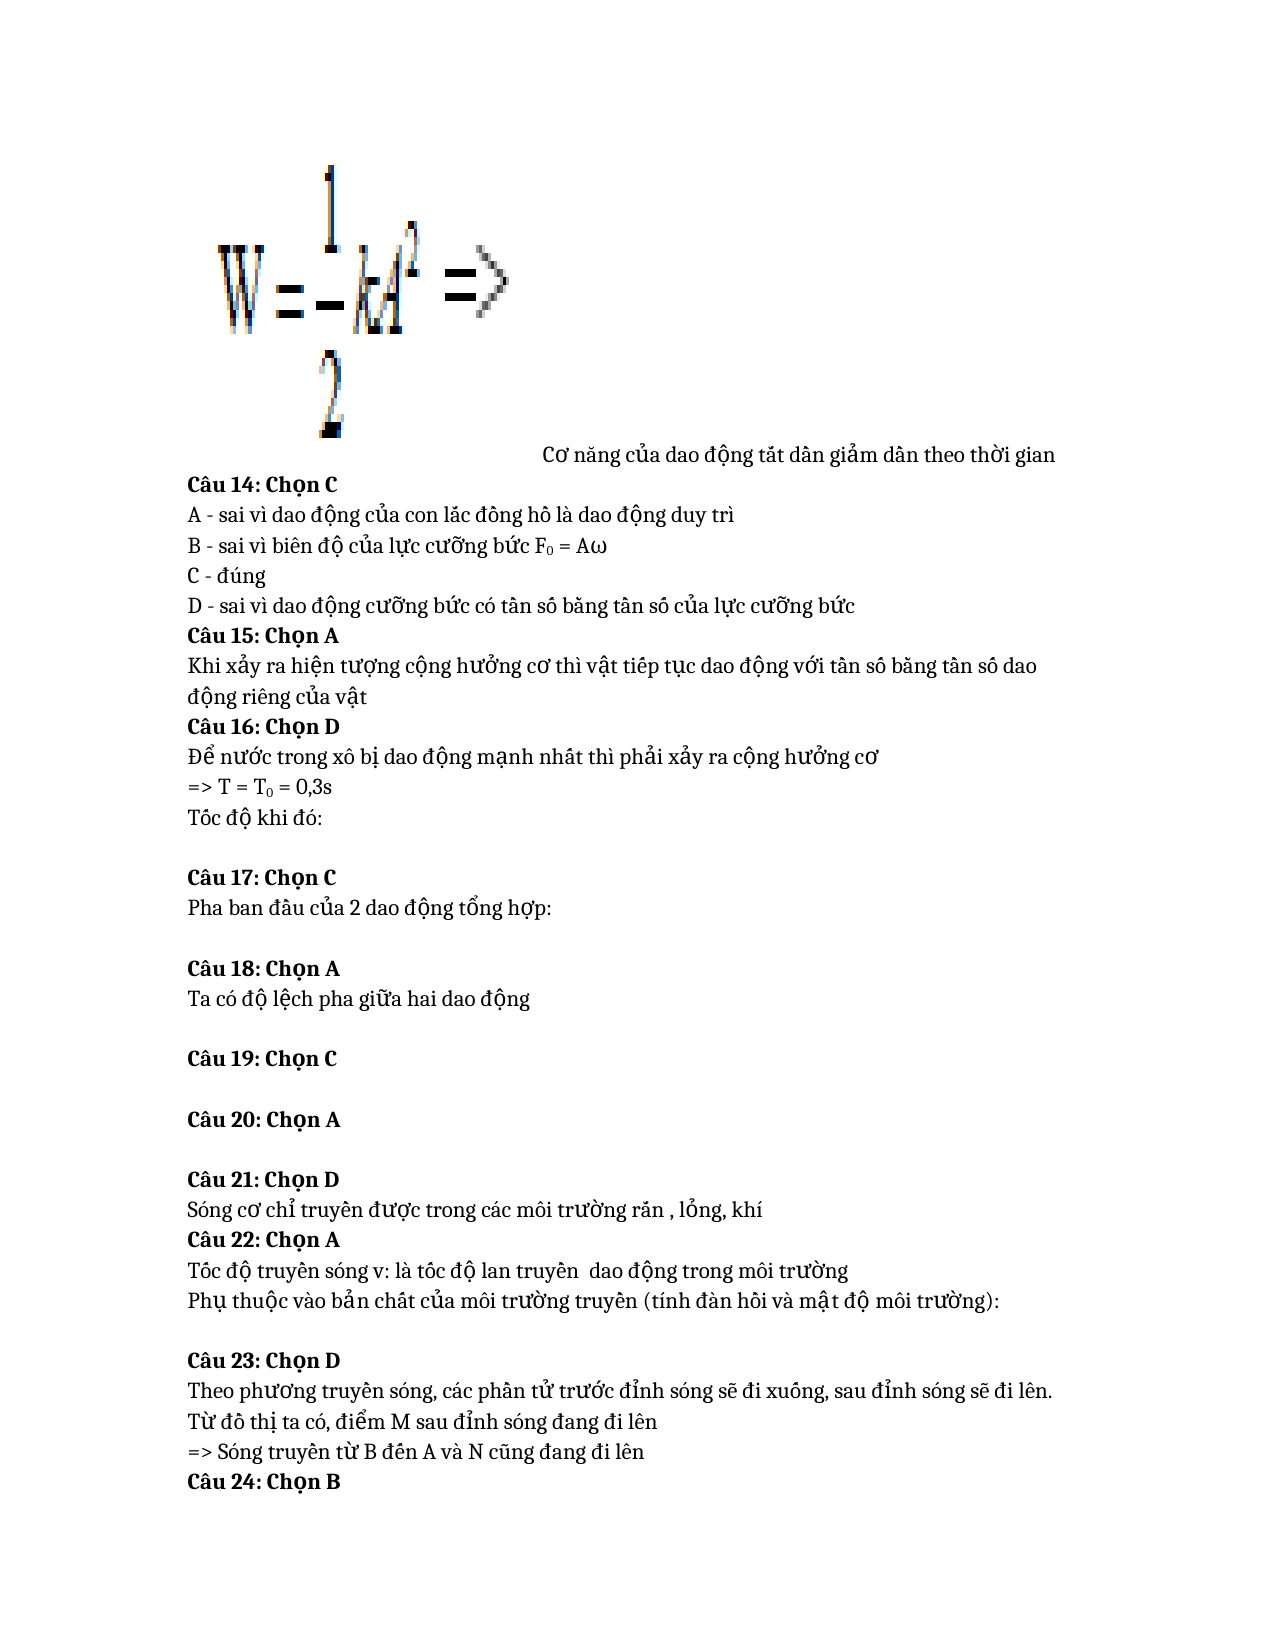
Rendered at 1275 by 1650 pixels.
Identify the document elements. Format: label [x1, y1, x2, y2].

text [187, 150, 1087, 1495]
picture [206, 150, 519, 463]
